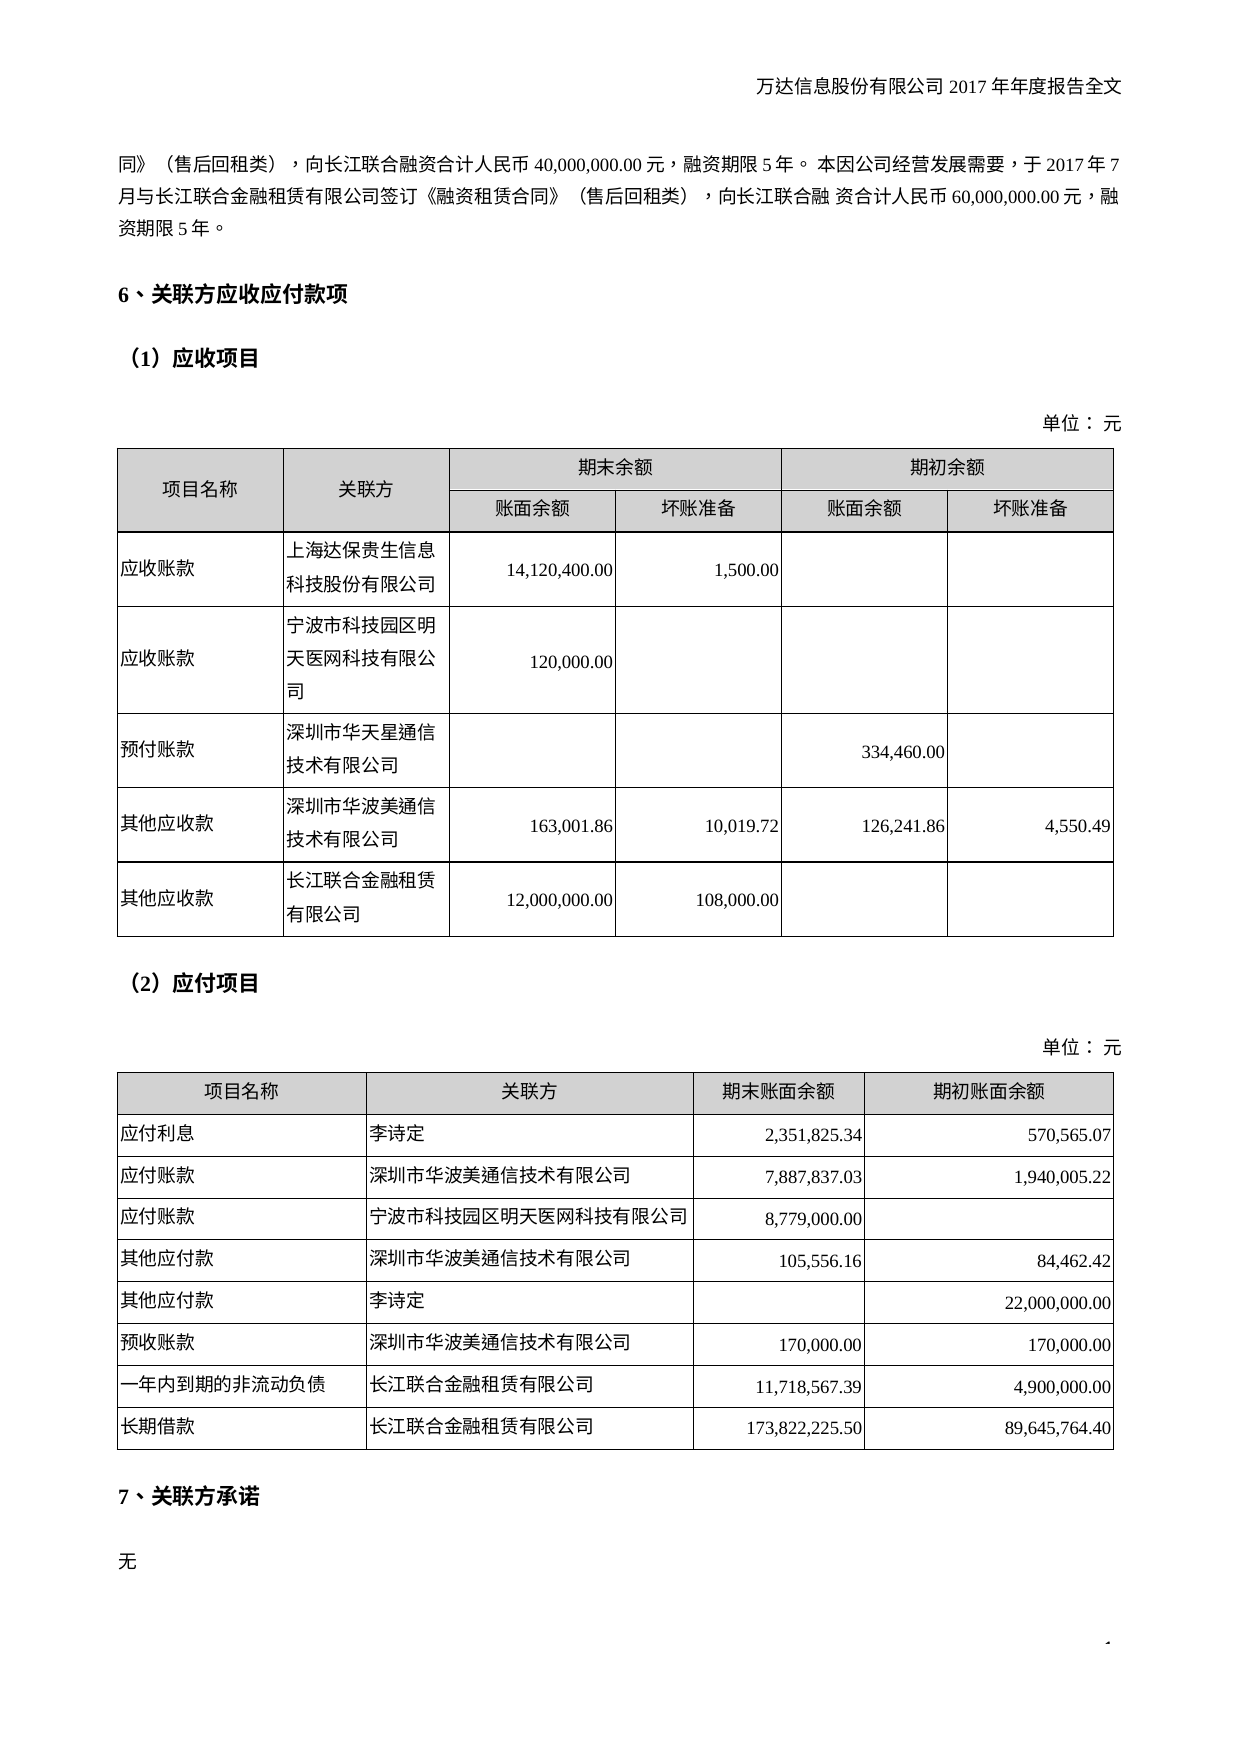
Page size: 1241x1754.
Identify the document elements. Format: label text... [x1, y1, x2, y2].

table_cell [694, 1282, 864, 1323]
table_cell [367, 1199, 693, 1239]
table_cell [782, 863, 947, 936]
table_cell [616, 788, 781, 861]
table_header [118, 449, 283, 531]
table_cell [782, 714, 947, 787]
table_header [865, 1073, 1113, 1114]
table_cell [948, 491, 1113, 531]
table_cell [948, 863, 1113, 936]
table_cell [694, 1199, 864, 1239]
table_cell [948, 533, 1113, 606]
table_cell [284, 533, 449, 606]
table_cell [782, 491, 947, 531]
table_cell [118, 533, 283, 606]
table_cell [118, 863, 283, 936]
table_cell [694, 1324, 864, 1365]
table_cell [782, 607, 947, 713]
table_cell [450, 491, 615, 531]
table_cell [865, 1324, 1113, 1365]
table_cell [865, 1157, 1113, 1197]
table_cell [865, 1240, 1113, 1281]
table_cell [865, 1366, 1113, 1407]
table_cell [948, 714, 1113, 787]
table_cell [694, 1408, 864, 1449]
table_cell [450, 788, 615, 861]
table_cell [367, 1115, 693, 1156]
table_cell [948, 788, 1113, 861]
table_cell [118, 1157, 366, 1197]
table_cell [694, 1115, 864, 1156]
subtitle （2）应付项目 [118, 968, 1134, 997]
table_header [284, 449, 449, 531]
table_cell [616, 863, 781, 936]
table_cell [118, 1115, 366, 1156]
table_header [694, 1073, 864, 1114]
text 单位： 元 [106, 1035, 1122, 1060]
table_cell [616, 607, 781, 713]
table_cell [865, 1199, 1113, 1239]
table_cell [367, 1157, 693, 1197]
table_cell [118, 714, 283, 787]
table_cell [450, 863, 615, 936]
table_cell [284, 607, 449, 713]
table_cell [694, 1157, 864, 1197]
subtitle （1）应收项目 [118, 343, 1134, 373]
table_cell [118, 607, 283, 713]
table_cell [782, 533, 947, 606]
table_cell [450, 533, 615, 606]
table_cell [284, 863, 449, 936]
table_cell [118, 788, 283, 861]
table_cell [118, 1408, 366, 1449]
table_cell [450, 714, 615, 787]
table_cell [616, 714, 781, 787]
text 单位： 元 [106, 411, 1122, 436]
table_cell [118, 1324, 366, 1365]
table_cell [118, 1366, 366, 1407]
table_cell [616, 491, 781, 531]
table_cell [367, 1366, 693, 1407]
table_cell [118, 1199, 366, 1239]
subtitle 6、关联方应收应付款项 [118, 278, 1134, 308]
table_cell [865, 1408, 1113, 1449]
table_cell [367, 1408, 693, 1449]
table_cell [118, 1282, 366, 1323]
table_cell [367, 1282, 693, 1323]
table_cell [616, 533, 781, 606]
subtitle 7、关联方承诺 [118, 1481, 1134, 1510]
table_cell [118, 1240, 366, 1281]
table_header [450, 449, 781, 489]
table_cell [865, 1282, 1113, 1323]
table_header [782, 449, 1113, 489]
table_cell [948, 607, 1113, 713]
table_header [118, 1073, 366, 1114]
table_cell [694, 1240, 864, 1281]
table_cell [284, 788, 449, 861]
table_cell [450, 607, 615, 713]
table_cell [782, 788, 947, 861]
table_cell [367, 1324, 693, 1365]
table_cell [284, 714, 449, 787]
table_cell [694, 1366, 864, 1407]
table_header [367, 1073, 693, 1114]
text 同》（售后回租类），向长江联合融资合计人民币40,000,000.00元，融资期限5年。 本因公司经营发展需要，于2017年7月与长江联合金融租赁有限公司签订《融资租赁合同》（售后回租类），向长江联合融 资合计人民币60,000,000.00元，融资期限5年。 [118, 152, 1123, 241]
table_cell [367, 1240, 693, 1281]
text 无 [118, 1548, 1134, 1573]
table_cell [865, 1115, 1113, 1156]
